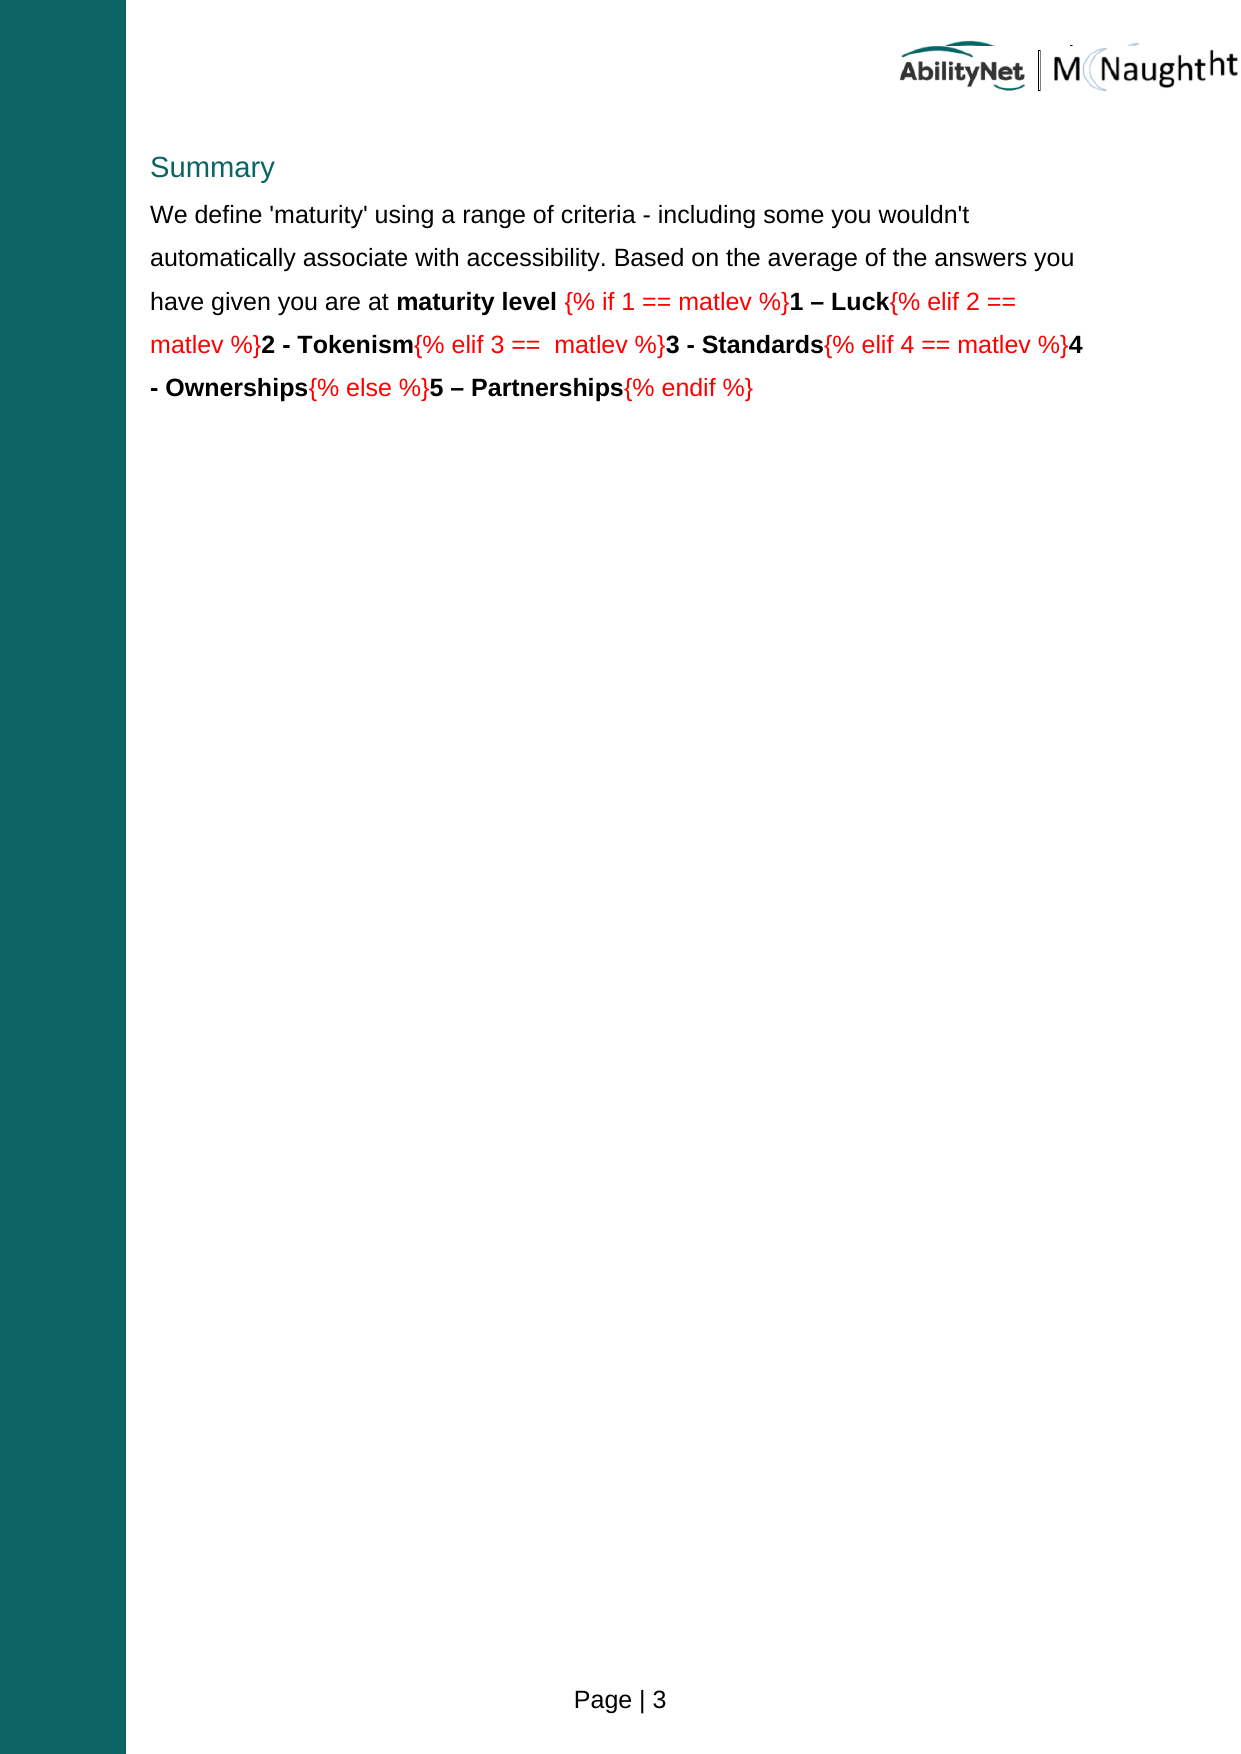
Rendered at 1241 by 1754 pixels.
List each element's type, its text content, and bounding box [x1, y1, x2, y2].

picture [893, 40, 1240, 97]
text We define 'maturity' using a range of criteria - including some you wouldn't automatically associate with accessibility. Based on the average of the answers you have given you are at maturity level {% if 1 == matlev %}1 – Luck{% elif 2 == matlev %}2 - Tokenism{% elif 3 == matlev %}3 - Standards{% elif 4 == matlev %}4 - Ownerships{% else %}5 – Partnerships{% endif %} [150, 200, 1090, 402]
subtitle Summary [150, 150, 1090, 183]
